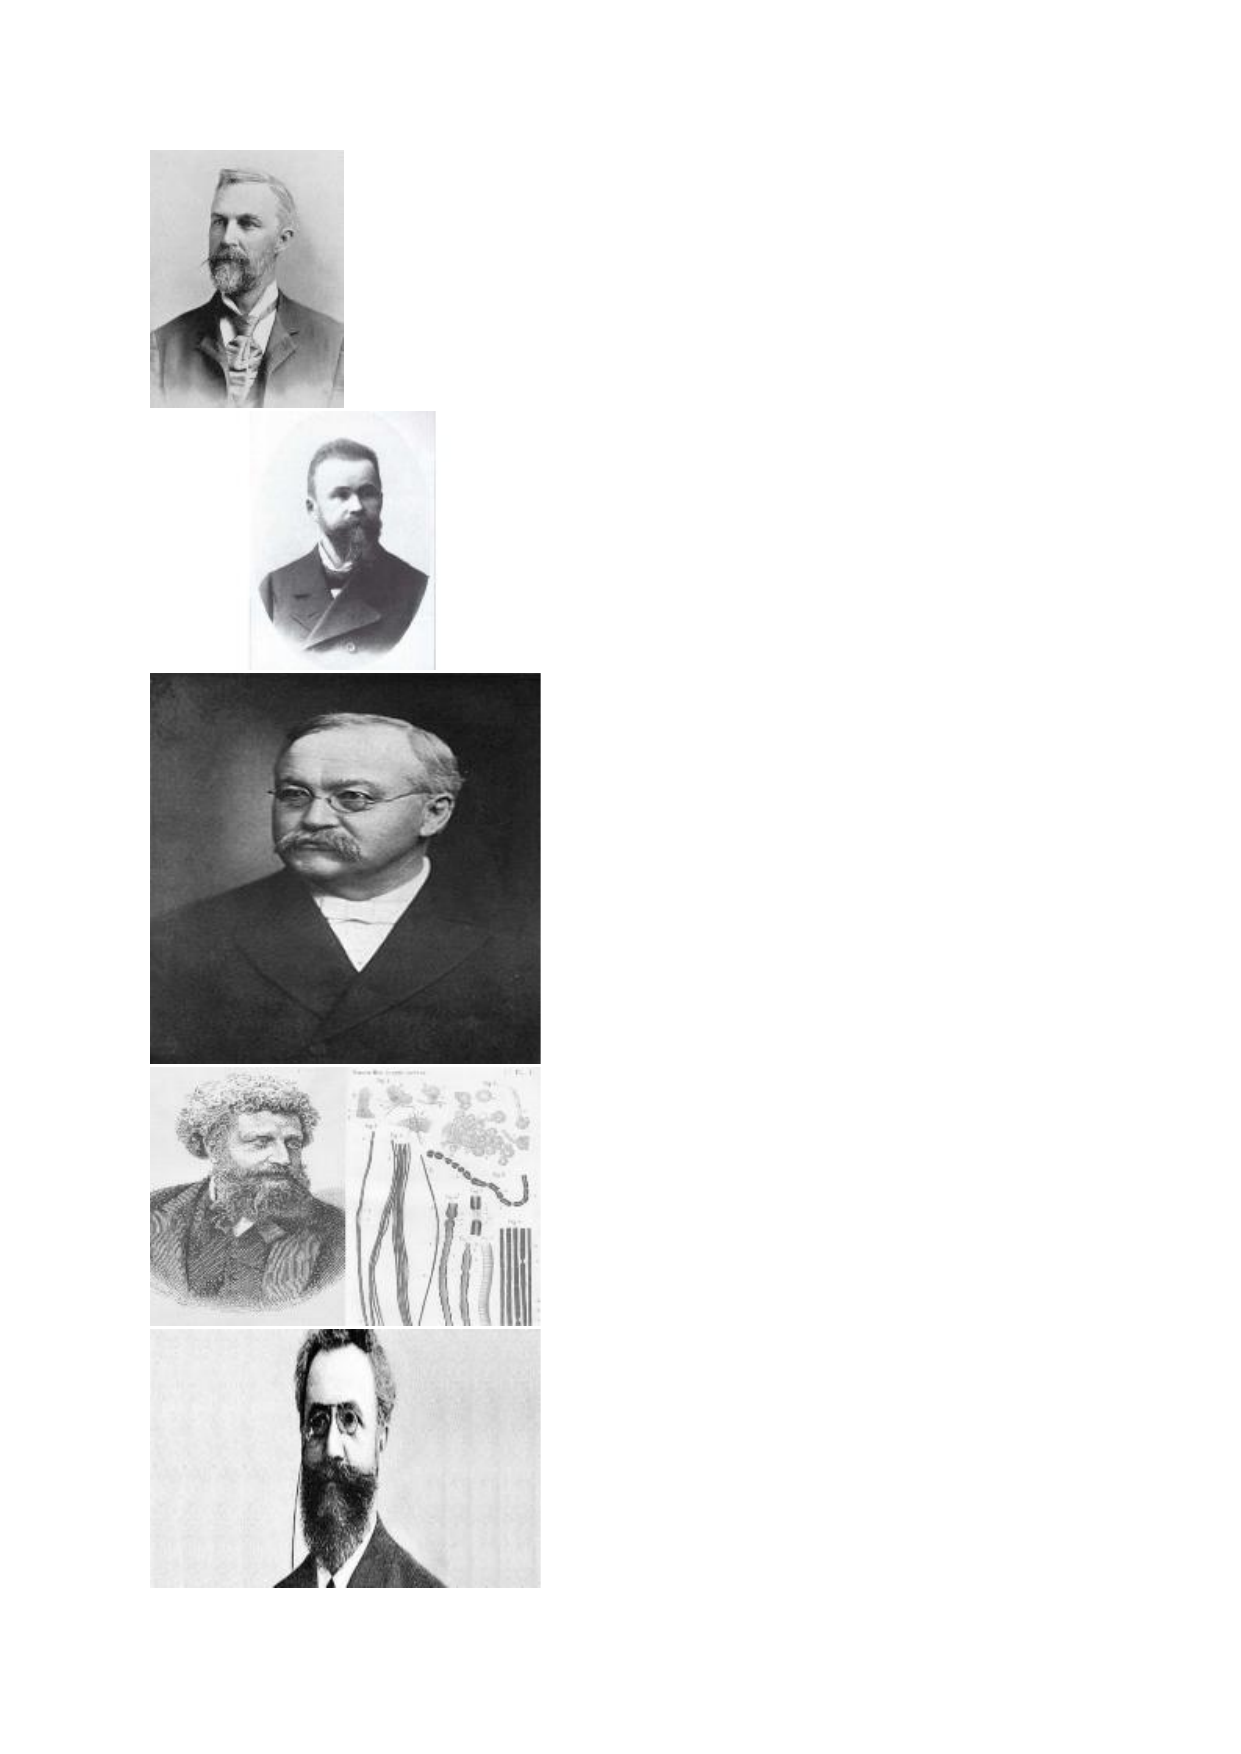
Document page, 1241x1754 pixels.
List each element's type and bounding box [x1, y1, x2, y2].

picture [150, 1067, 541, 1326]
picture [150, 1329, 541, 1588]
picture [150, 411, 561, 670]
picture [150, 150, 344, 408]
picture [150, 673, 541, 1064]
